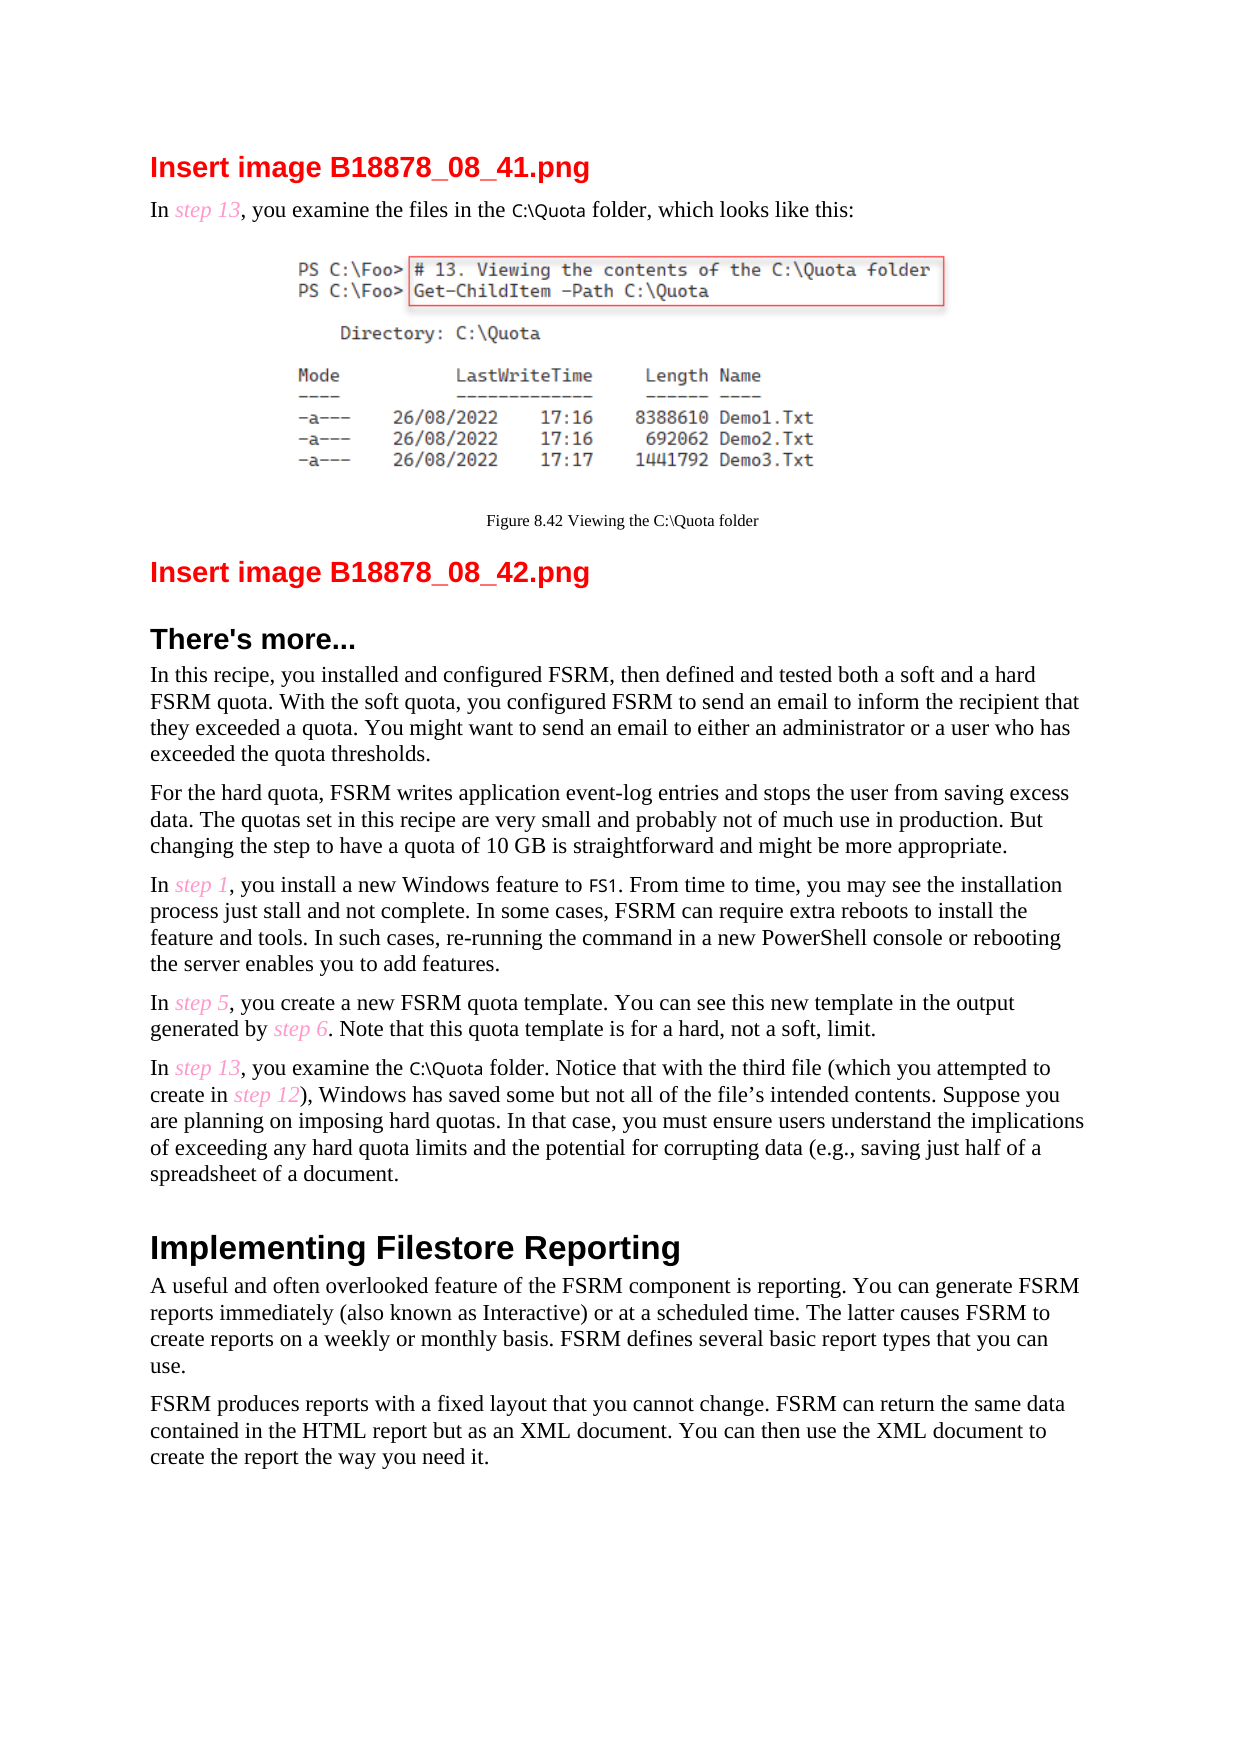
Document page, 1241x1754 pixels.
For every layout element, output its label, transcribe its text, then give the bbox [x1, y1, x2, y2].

text A useful and often overlooked feature of the FSRM component is reporting. You can generate FSRM reports immediately (also known as Interactive) or at a scheduled time. The latter causes FSRM to create reports on a weekly or monthly basis. FSRM defines several basic report types that you can use. [150, 1273, 1090, 1378]
text For the hard quota, FSRM writes application event-log entries and stops the user from saving excess data. The quotas set in this recipe are very small and probably not of much use in production. But changing the step to have a quota of 10 GB is straightforward and might be more appropriate. [150, 779, 1090, 858]
text In step 1, you install a new Windows feature to FS1. From time to time, you may see the installation process just stall and not complete. In some cases, FSRM can require extra reboots to install the feature and tools. In such cases, re-running the command in a new PowerShell console or rebooting the server enables you to add features. [150, 871, 1090, 977]
text FSRM produces reports with a fixed layout that you cannot change. FSRM can return the same data contained in the HTML report but as an XML document. You can then use the XML document to create the report the way you need it. [150, 1391, 1090, 1469]
text In step 13, you examine the C:\Quota folder. Notice that with the third file (which you attempted to create in step 12), Windows has saved some but not all of the file’s intended contents. Suppose you are planning on imposing hard quotas. In that case, you must ensure users understand the implications of exceeding any hard quota limits and the potential for corrupting data (e.g., saving just half of a spreadsheet of a document. [150, 1054, 1090, 1186]
text Figure 8.42 Viewing the C:\Quota folder [150, 511, 1090, 530]
text In this recipe, you installed and configured FSRM, then defined and tested both a soft and a hard FSRM quota. With the soft quota, you configured FSRM to send an email to inform the recipient that they exceeded a quota. You might want to send an email to either an administrator or a user who has exceeded the quota thresholds. [150, 661, 1090, 767]
text Insert image B18878_08_41.png [150, 150, 1090, 183]
text In step 13, you examine the files in the C:\Quota folder, which looks like this: [150, 196, 1090, 223]
text In step 5, you create a new FSRM quota template. You can see this new template in the output generated by step 6. Note that this quota template is for a hard, not a soft, limit. [150, 989, 1090, 1042]
subtitle Implementing Filestore Reporting [150, 1228, 1090, 1266]
picture [281, 247, 959, 486]
subtitle There's more... [150, 622, 1090, 655]
text Insert image B18878_08_42.png [150, 555, 1090, 588]
